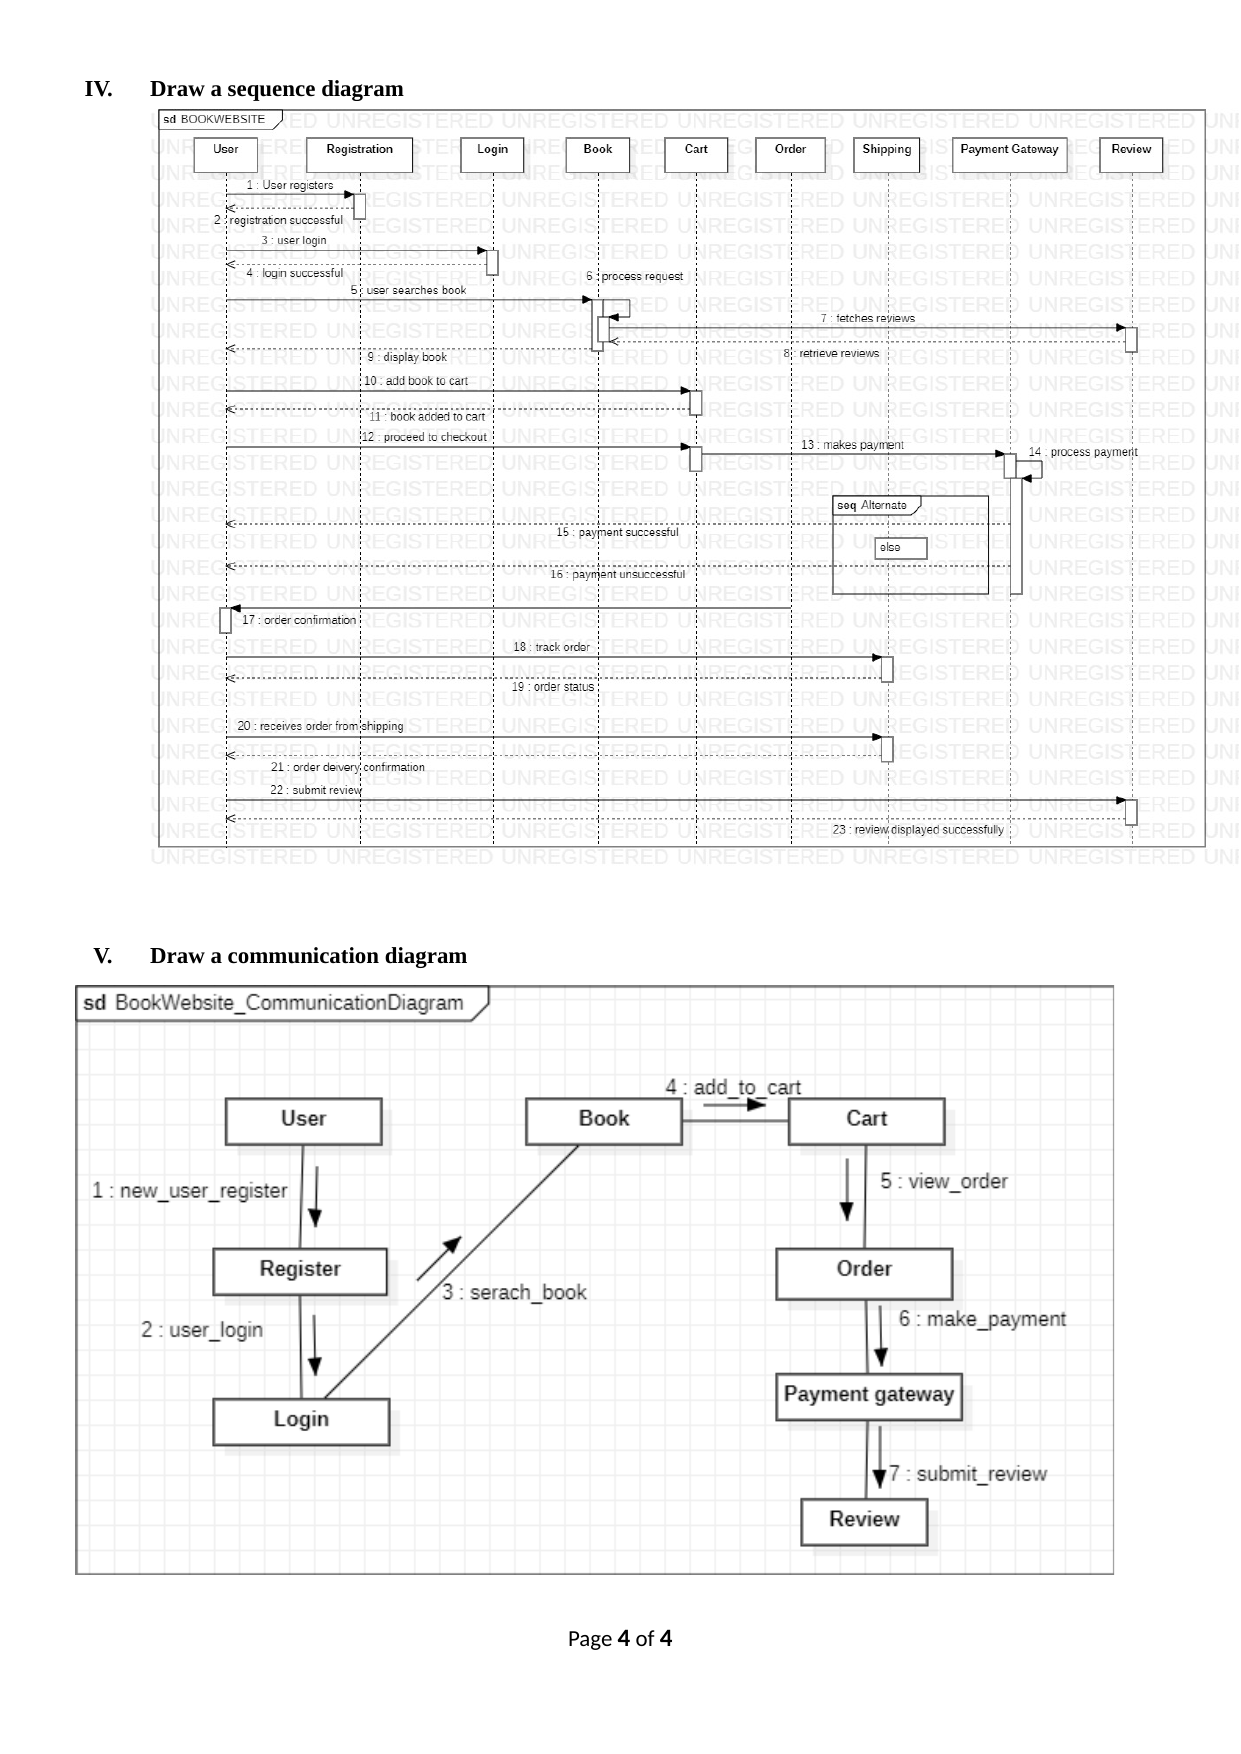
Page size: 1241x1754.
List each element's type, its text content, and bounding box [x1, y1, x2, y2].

list Draw a sequence diagram [112, 75, 1165, 101]
picture [150, 101, 1239, 883]
list Draw a communication diagram [112, 942, 1165, 969]
picture [75, 985, 1115, 1575]
